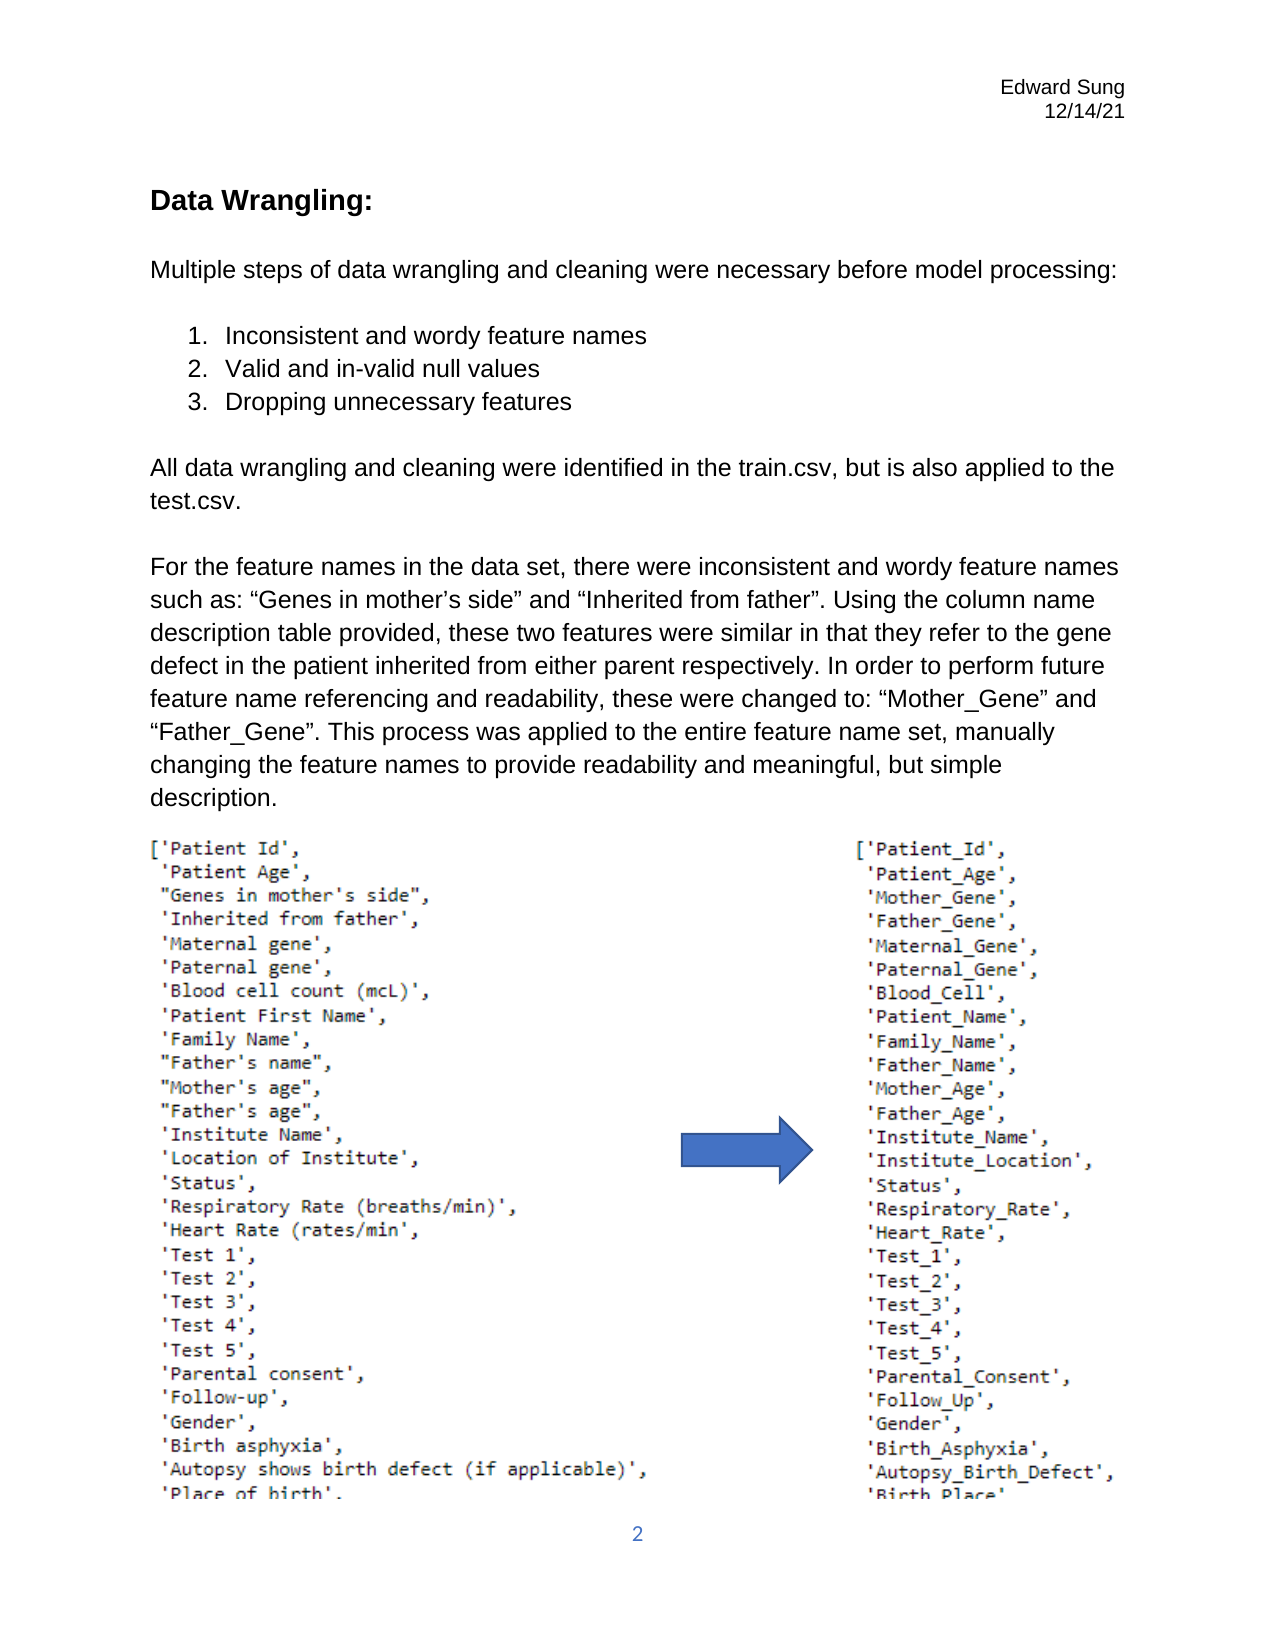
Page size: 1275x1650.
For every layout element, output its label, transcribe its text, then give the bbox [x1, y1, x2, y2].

text Data Wrangling: [150, 183, 1125, 217]
picture [848, 832, 1125, 1499]
text Multiple steps of data wrangling and cleaning were necessary before model processing: [150, 254, 1125, 283]
text All data wrangling and cleaning were identified in the train.csv, but is also applied to the test.csv. [150, 453, 1125, 514]
picture [144, 833, 655, 1499]
text For the feature names in the data set, there were inconsistent and wordy feature names such as: “Genes in mother’s side” and “Inherited from father”. Using the column name description table provided, these two features were similar in that they refer to the gene defect in the patient inherited from either parent respectively. In order to perform future feature name referencing and readability, these were changed to: “Mother_Gene” and “Father_Gene”. This process was applied to the entire feature name set, manually changing the feature names to provide readability and meaningful, but simple description. [150, 552, 1125, 812]
list Dropping unnecessary features [187, 387, 1125, 415]
list Valid and in-valid null values [187, 354, 1125, 382]
list Inconsistent and wordy feature names [187, 321, 1125, 349]
